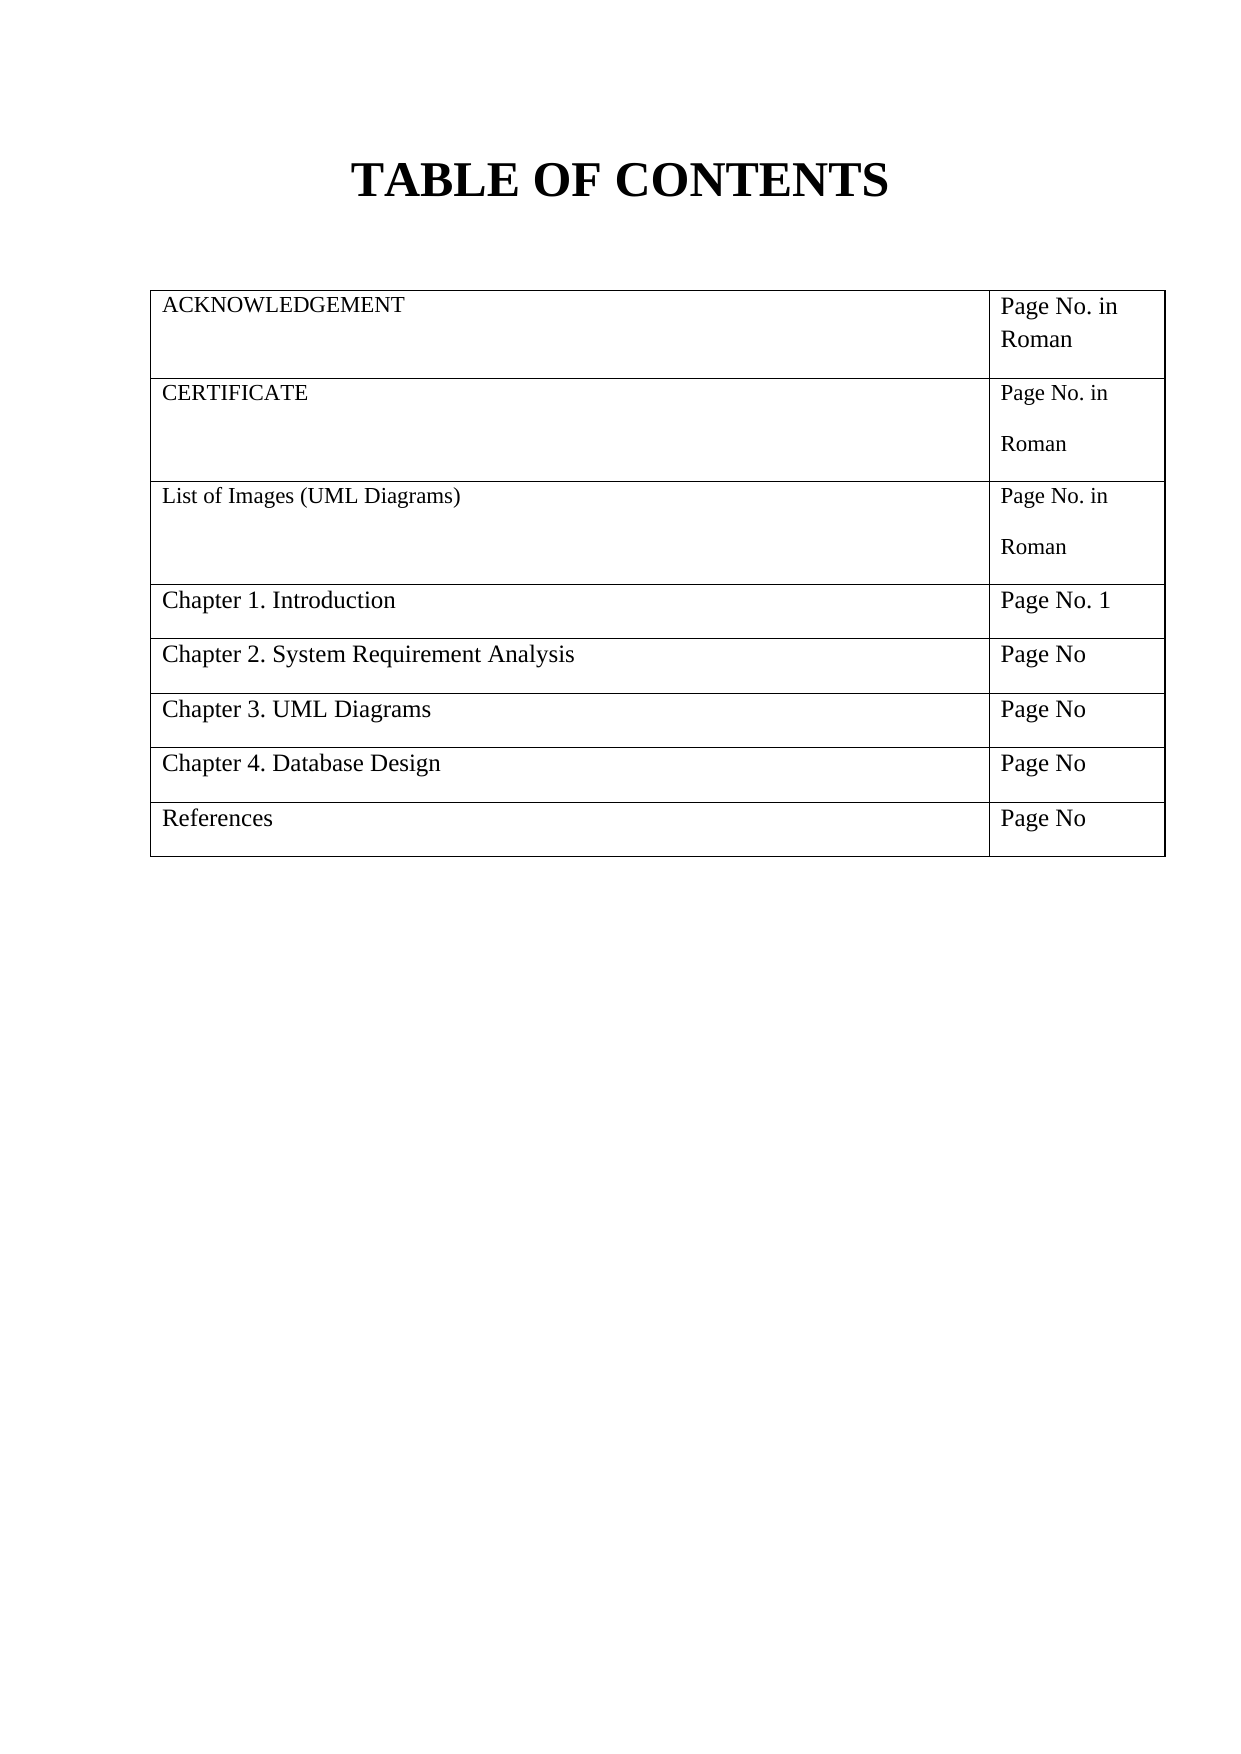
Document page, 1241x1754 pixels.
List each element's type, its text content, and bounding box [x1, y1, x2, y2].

table_header Page No. in Roman [990, 291, 1164, 378]
table_cell List of Images (UML Diagrams) [151, 482, 989, 584]
table_cell Chapter 1. Introduction [151, 585, 989, 638]
table_cell Chapter 2. System Requirement Analysis [151, 639, 989, 693]
text TABLE OF CONTENTS [150, 150, 1090, 207]
table_cell Page No. 1 [990, 585, 1164, 638]
table_cell Page No [990, 748, 1164, 802]
table_header ACKNOWLEDGEMENT [151, 291, 989, 378]
table_cell Page No [990, 803, 1164, 856]
table_cell Page No. in Roman [990, 379, 1164, 481]
table_cell CERTIFICATE [151, 379, 989, 481]
table_cell Page No [990, 694, 1164, 747]
table_cell Chapter 4. Database Design [151, 748, 989, 802]
table_cell Page No. in Roman [990, 482, 1164, 584]
table_cell Page No [990, 639, 1164, 693]
table_cell Chapter 3. UML Diagrams [151, 694, 989, 747]
table_cell References [151, 803, 989, 856]
